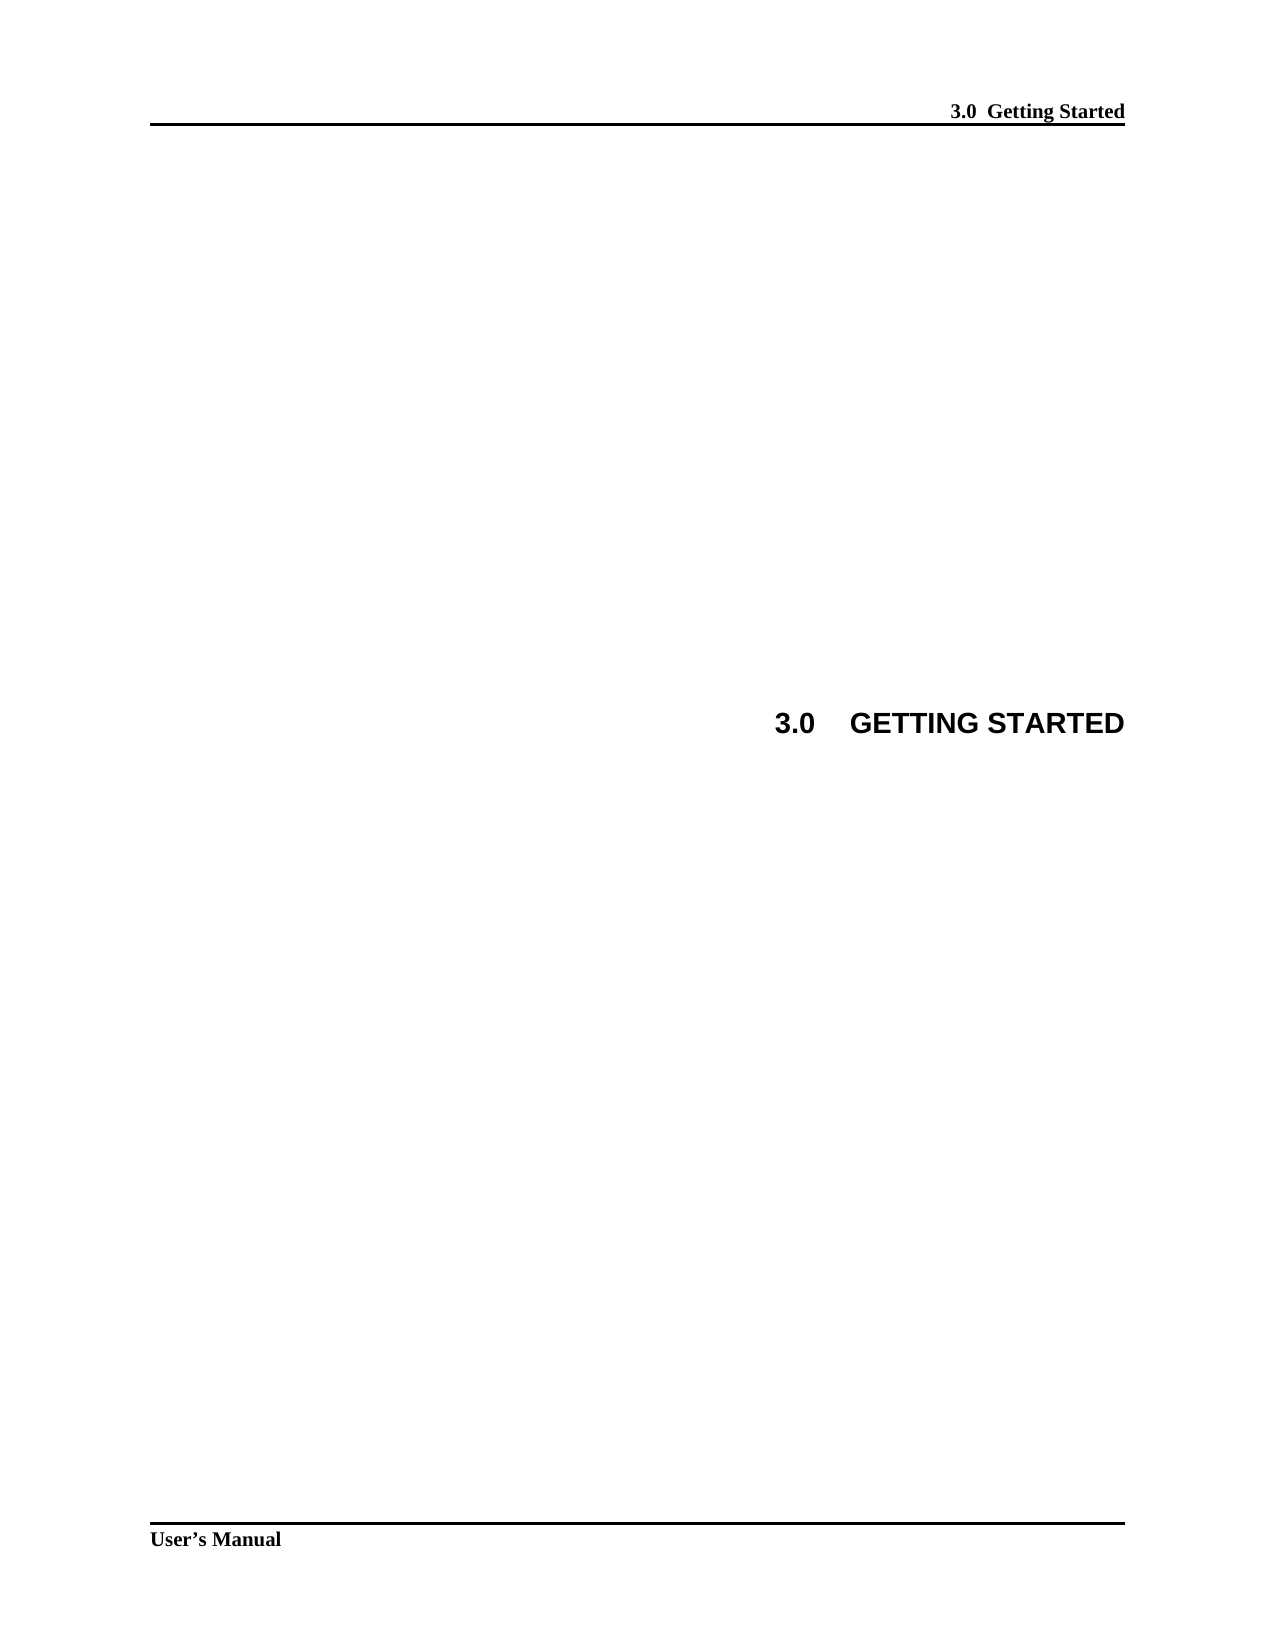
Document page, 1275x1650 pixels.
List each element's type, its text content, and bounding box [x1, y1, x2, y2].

text 3.0 GETTING STARTED [150, 706, 1125, 739]
